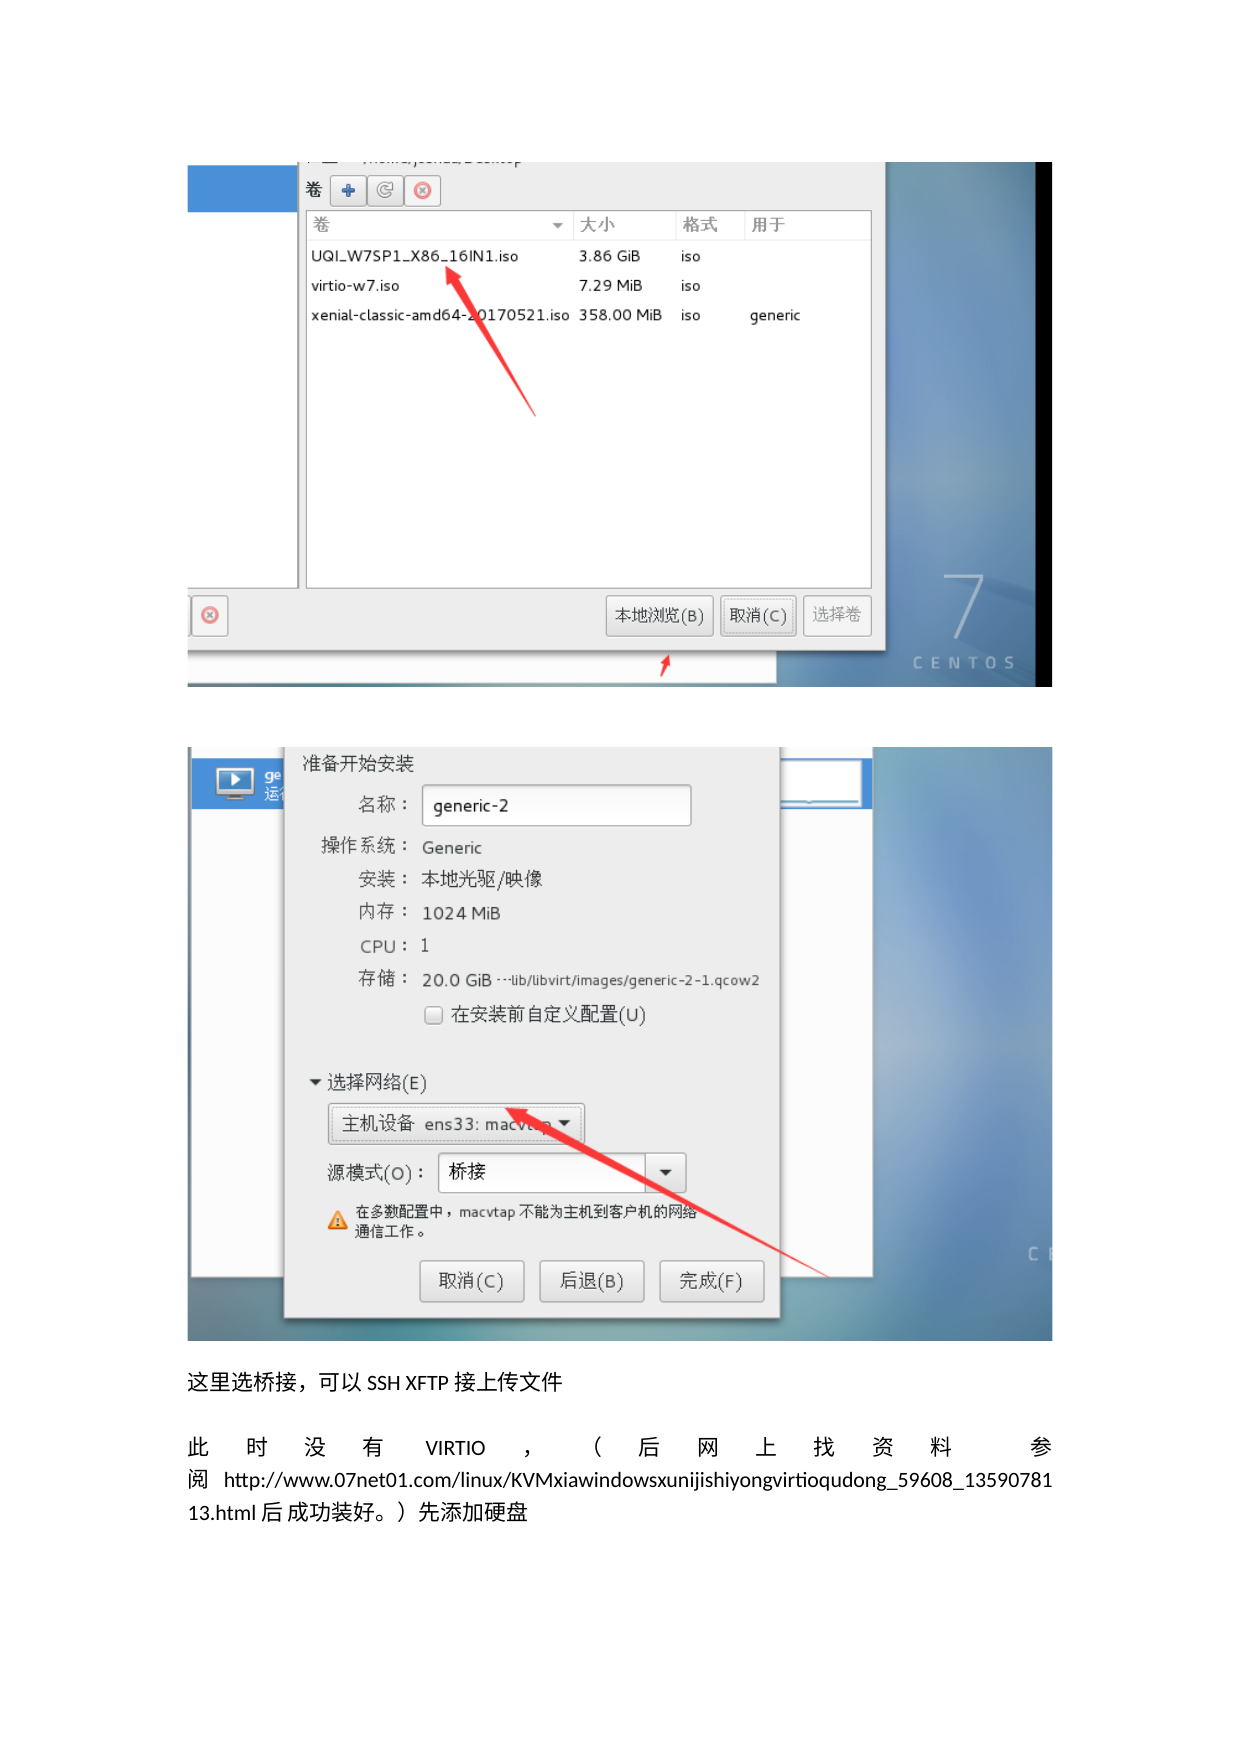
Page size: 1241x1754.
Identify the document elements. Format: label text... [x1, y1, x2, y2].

picture [187, 747, 1053, 1341]
text 此时没有VIRTIO，（后网上找资料 参阅http://www.07net01.com/linux/KVMxiawindowsxunijishiyongvirtioqudong_59608_1359078113.html后 成功装好。）先添加硬盘 [187, 1429, 1053, 1527]
picture [187, 162, 1053, 687]
text 这里选桥接，可以SSH XFTP 接上传文件 [187, 1364, 1053, 1397]
